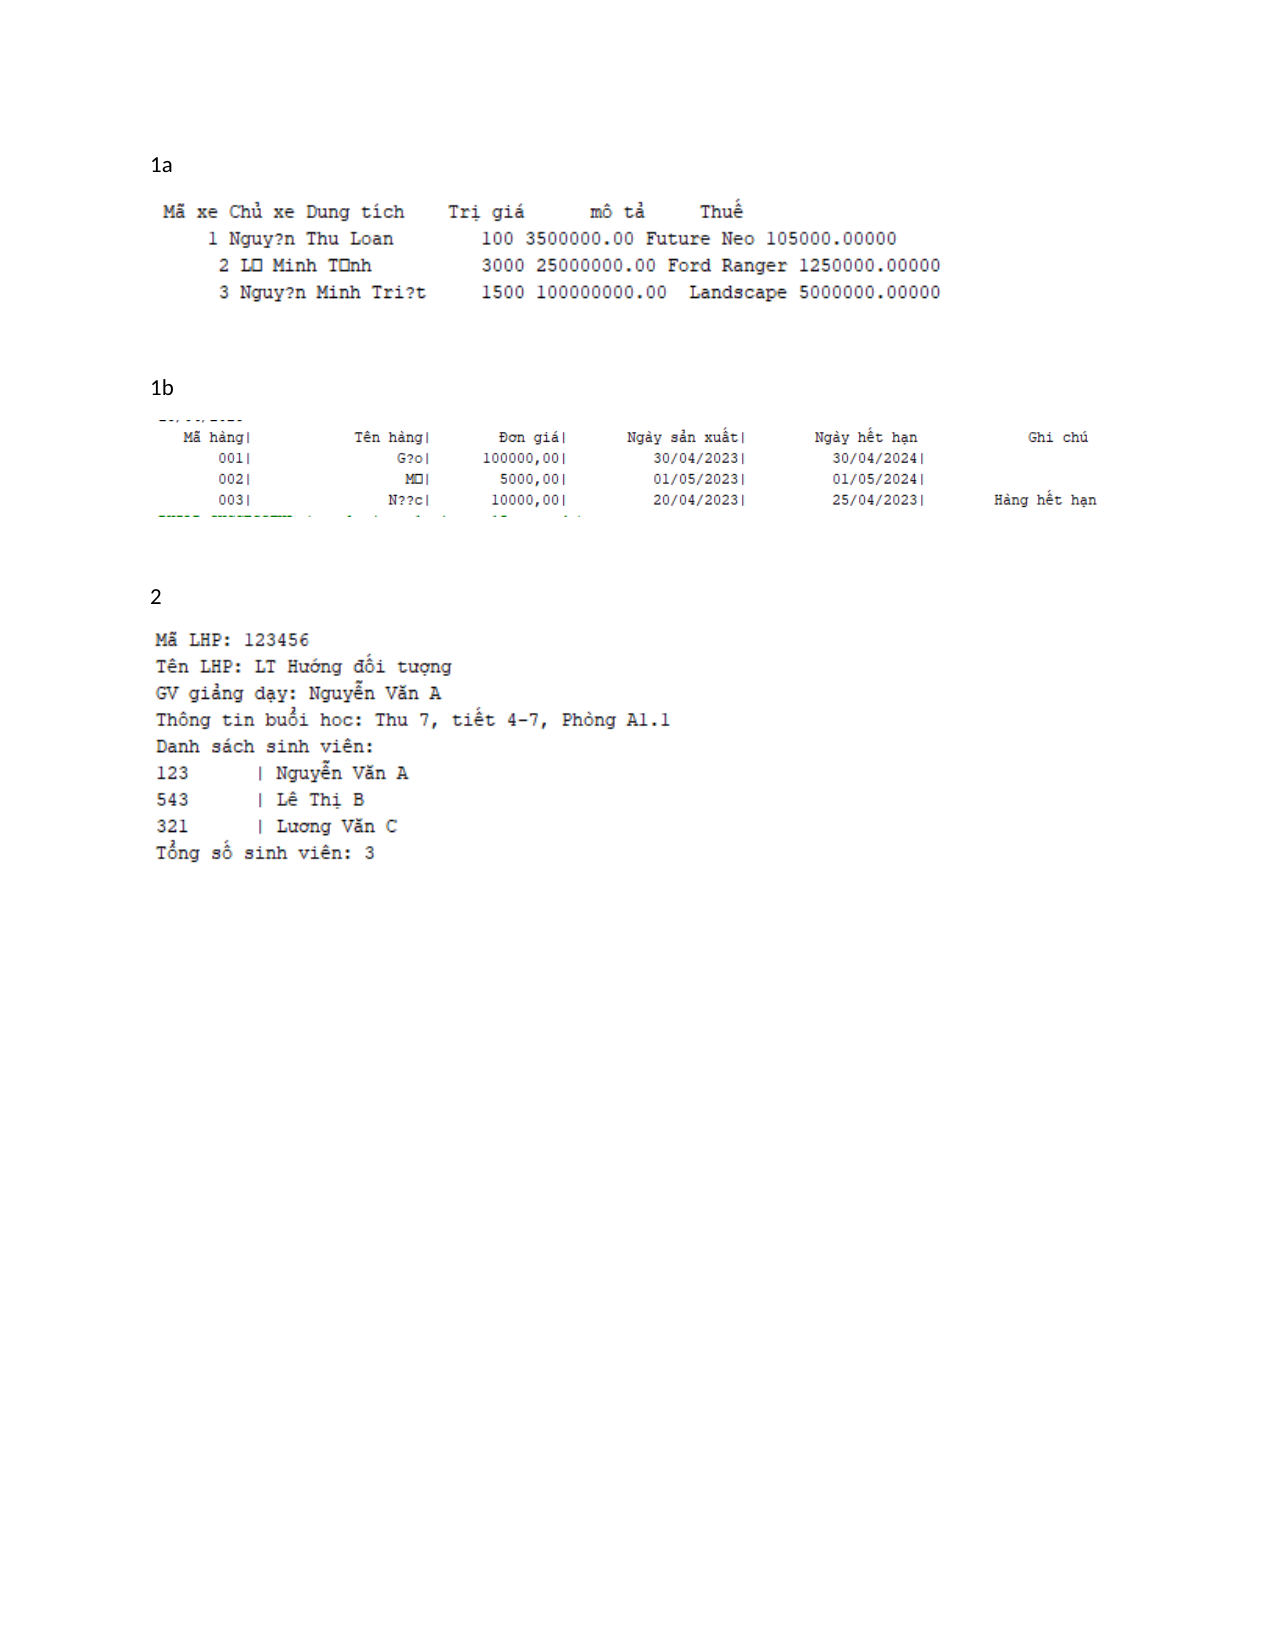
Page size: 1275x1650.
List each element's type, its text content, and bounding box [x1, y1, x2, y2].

text 1a [150, 150, 1125, 178]
picture [150, 420, 1125, 517]
text 2 [150, 582, 1125, 610]
picture [150, 196, 963, 308]
text 1b [150, 373, 1125, 402]
picture [150, 629, 704, 867]
